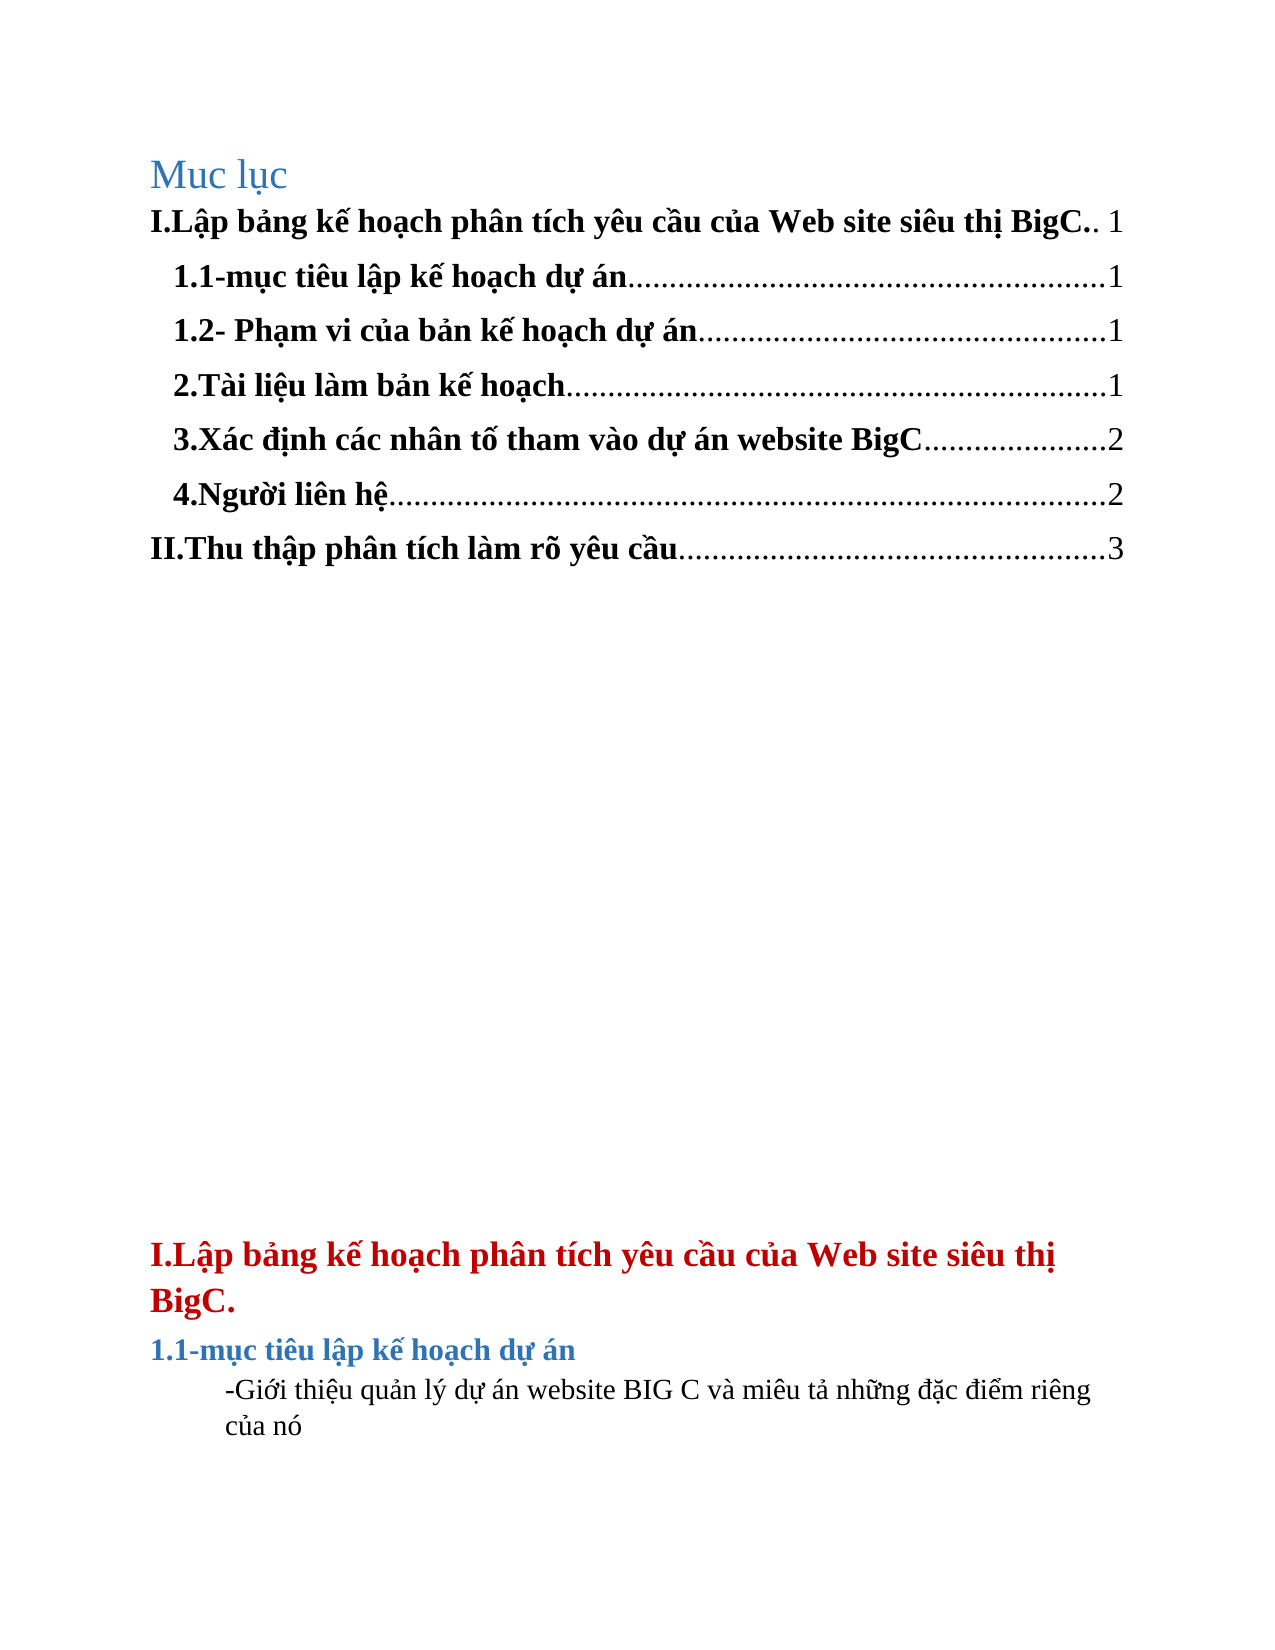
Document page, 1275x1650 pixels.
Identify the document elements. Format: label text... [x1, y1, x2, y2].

subtitle I.Lập bảng kế hoạch phân tích yêu cầu của Web site siêu thị BigC. [150, 1233, 1125, 1321]
text -Giới thiệu quản lý dự án website BIG C và miêu tả những đặc điểm riêng của nó [225, 1372, 1125, 1442]
subtitle 1.1-mục tiêu lập kế hoạch dự án [150, 1331, 1125, 1367]
